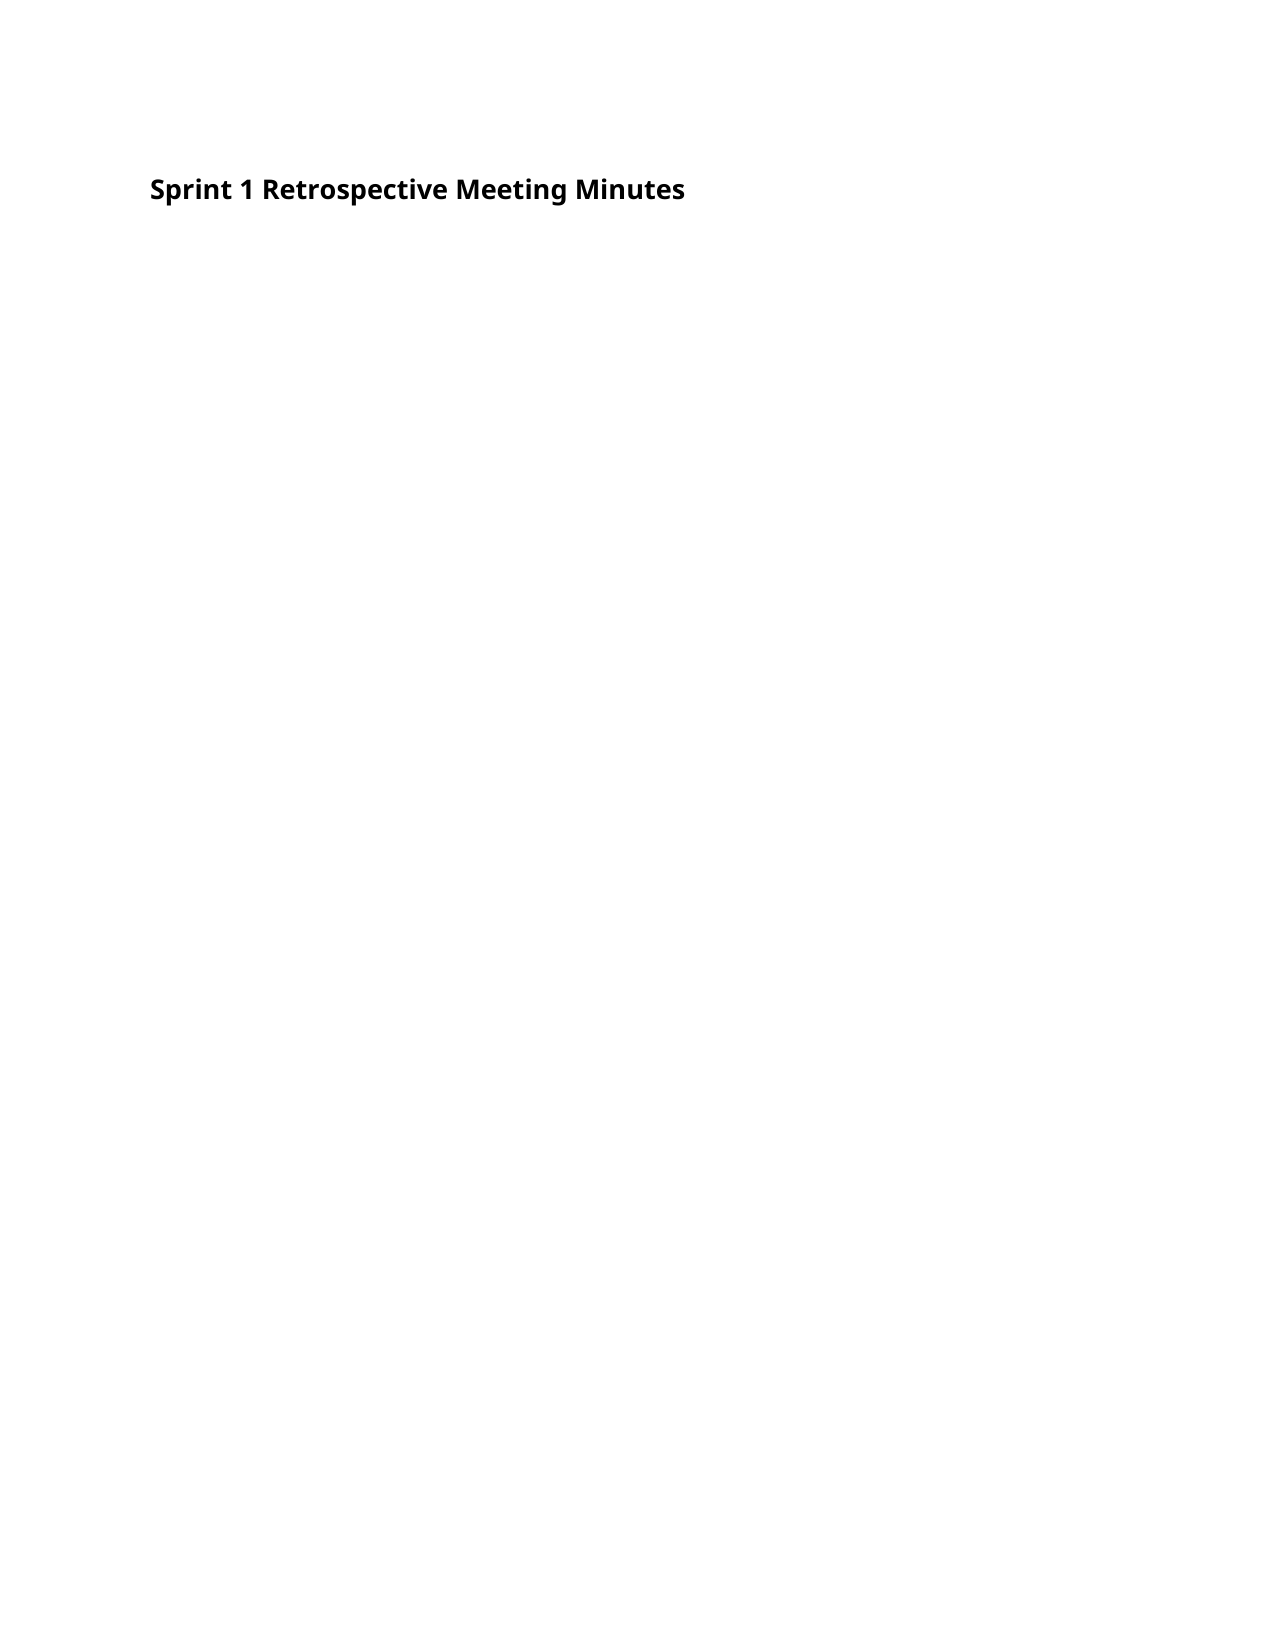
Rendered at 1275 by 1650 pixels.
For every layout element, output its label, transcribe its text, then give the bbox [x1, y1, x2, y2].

subtitle Sprint 1 Retrospective Meeting Minutes [150, 171, 1125, 208]
